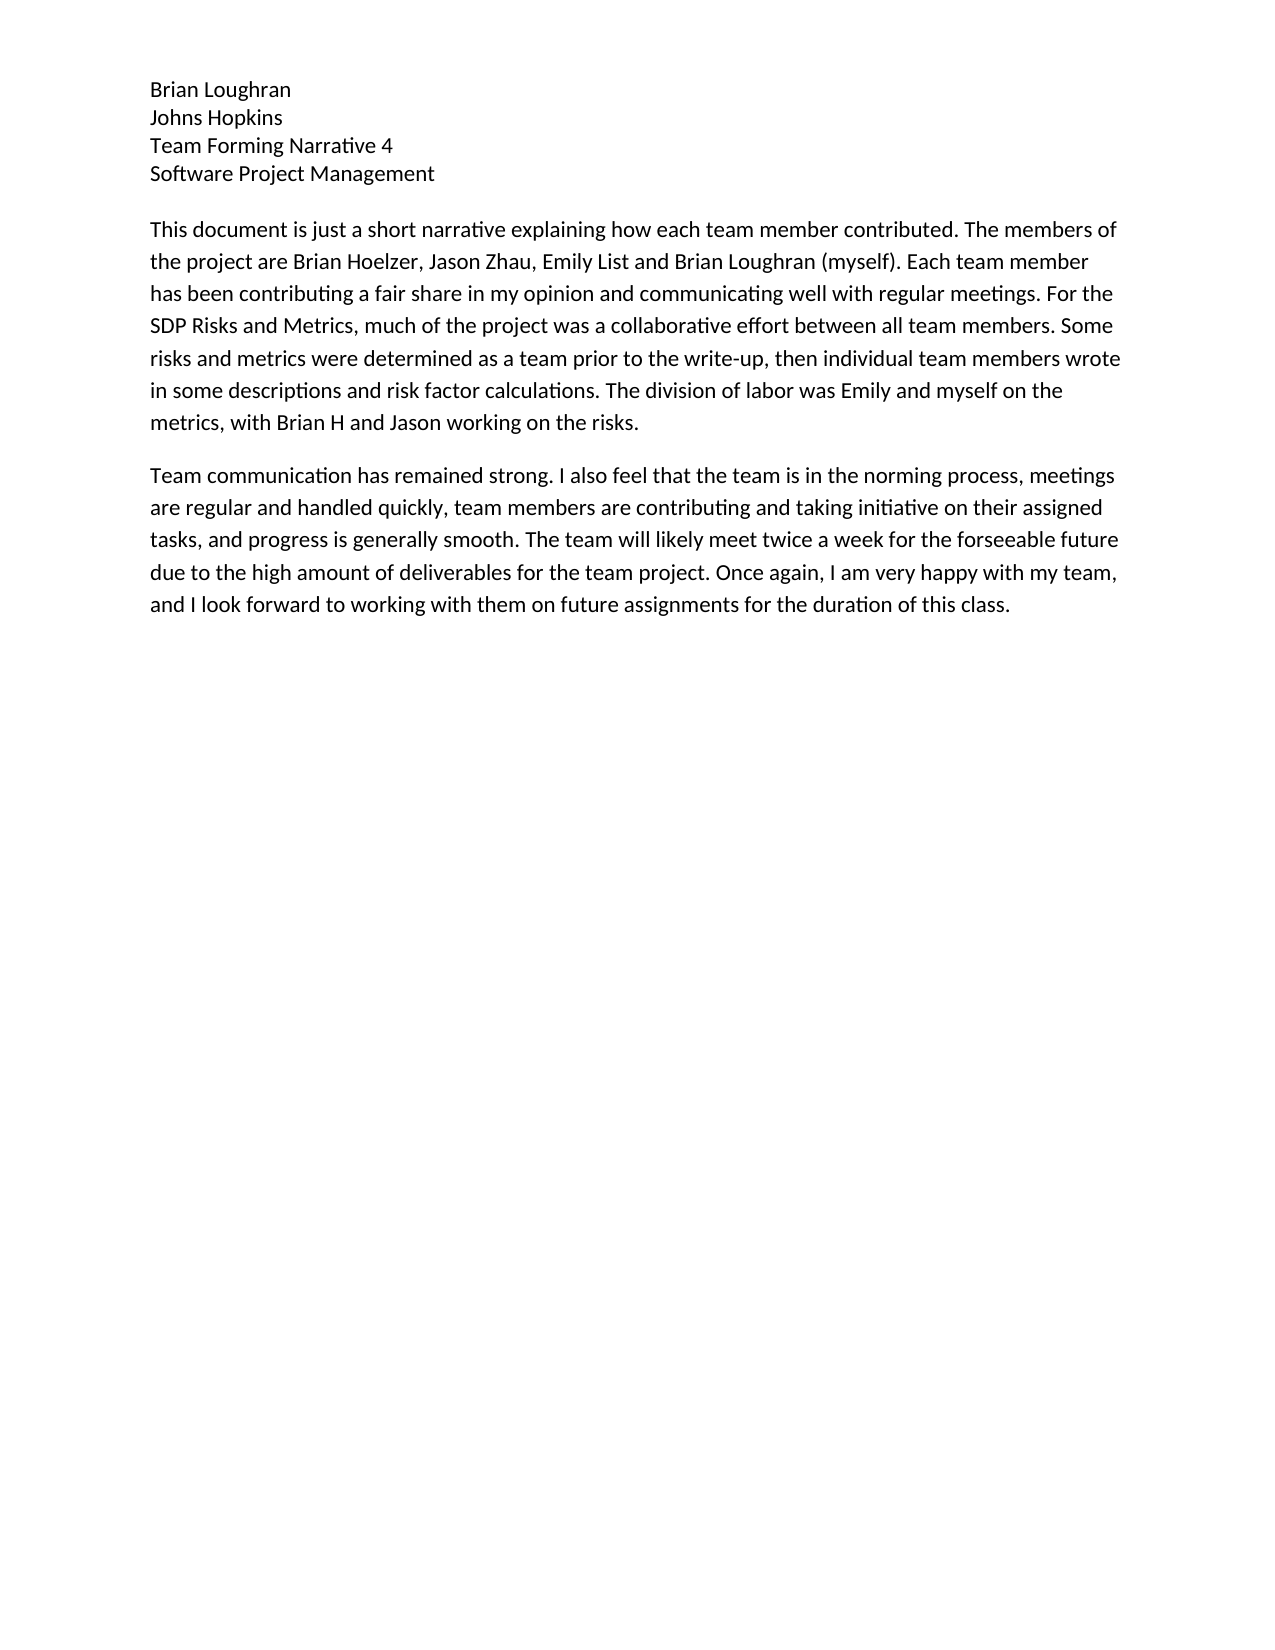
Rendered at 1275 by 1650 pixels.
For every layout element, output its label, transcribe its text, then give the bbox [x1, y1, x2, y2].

text Team communication has remained strong. I also feel that the team is in the norming process, meetings are regular and handled quickly, team members are contributing and taking initiative on their assigned tasks, and progress is generally smooth. The team will likely meet twice a week for the forseeable future due to the high amount of deliverables for the team project. Once again, I am very happy with my team, and I look forward to working with them on future assignments for the duration of this class. [150, 461, 1125, 618]
text This document is just a short narrative explaining how each team member contributed. The members of the project are Brian Hoelzer, Jason Zhau, Emily List and Brian Loughran (myself). Each team member has been contributing a fair share in my opinion and communicating well with regular meetings. For the SDP Risks and Metrics, much of the project was a collaborative effort between all team members. Some risks and metrics were determined as a team prior to the write-up, then individual team members wrote in some descriptions and risk factor calculations. The division of labor was Emily and myself on the metrics, with Brian H and Jason working on the risks. [150, 215, 1125, 436]
